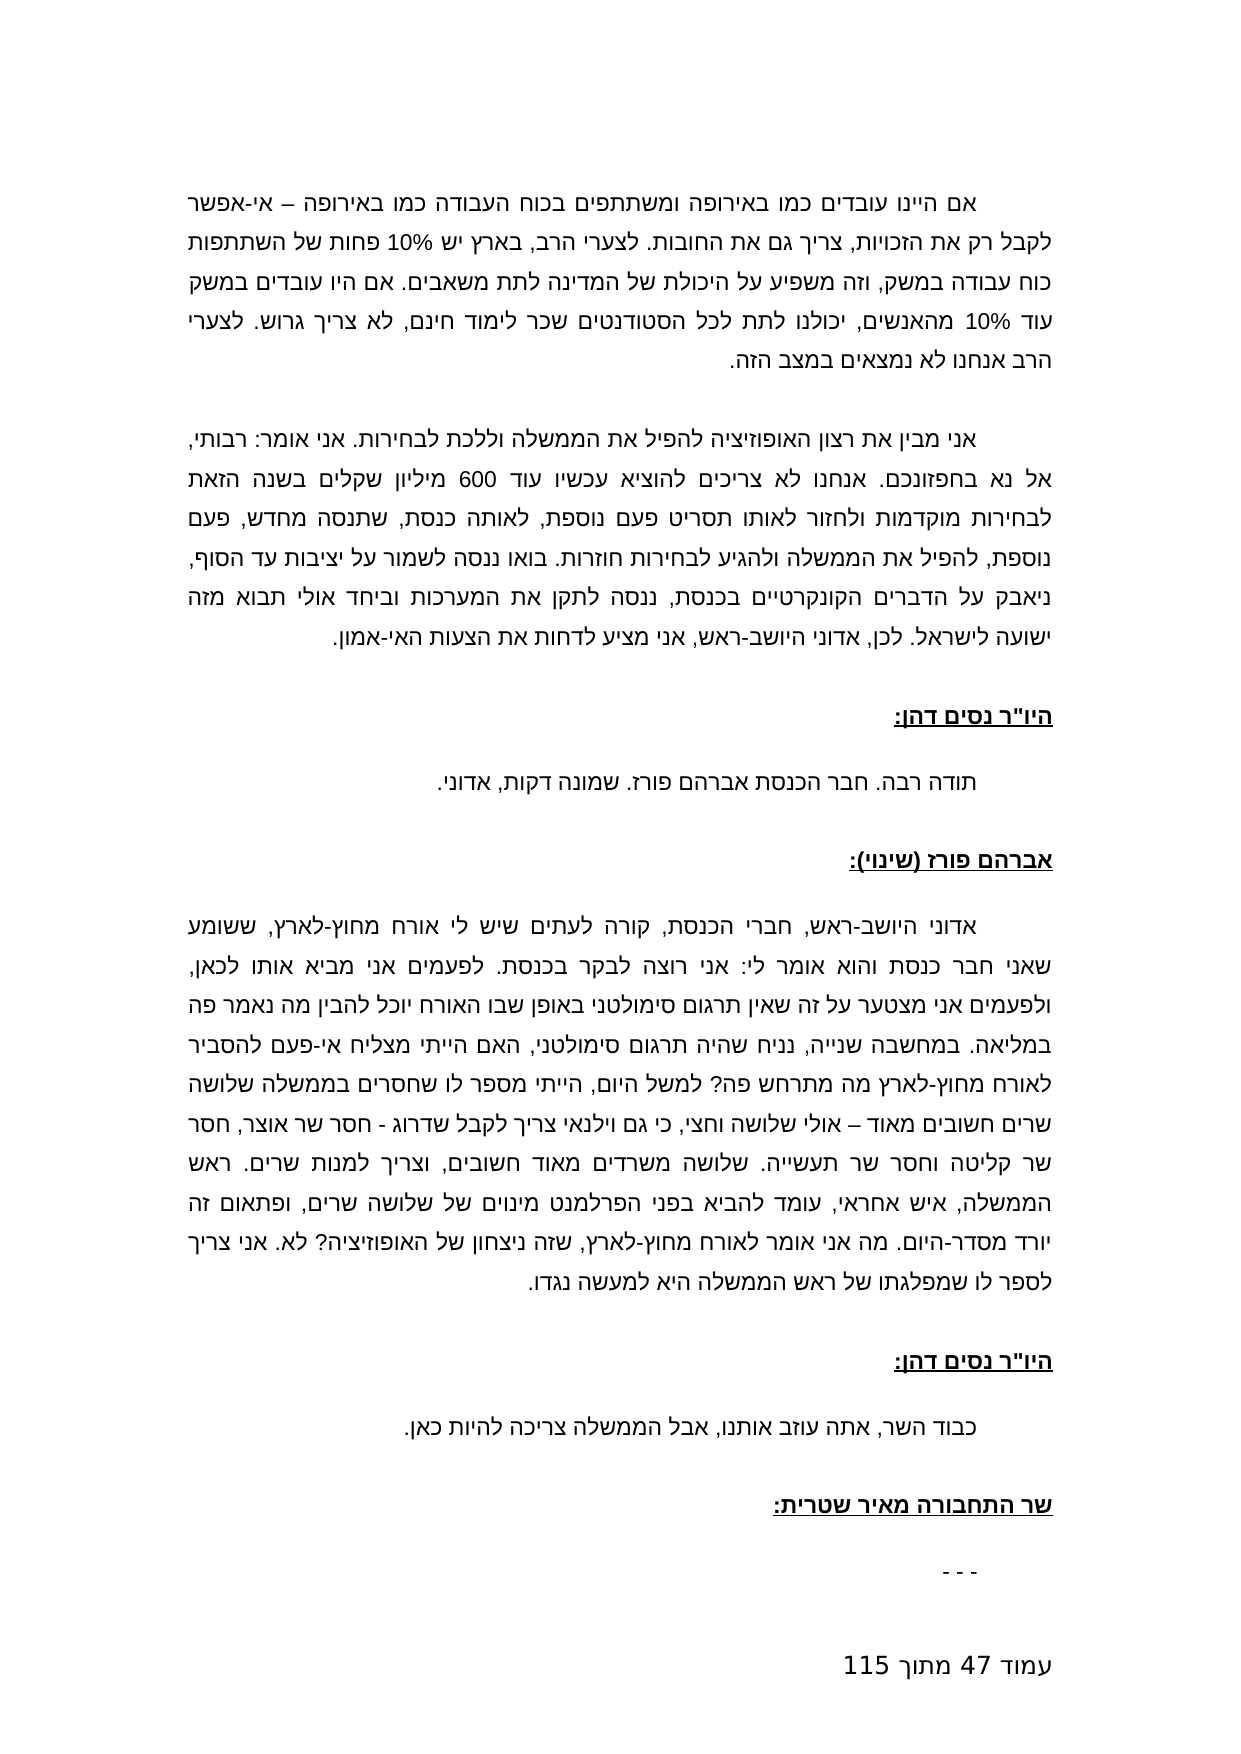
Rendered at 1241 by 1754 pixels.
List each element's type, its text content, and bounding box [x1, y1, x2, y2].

text היו"ר נסים דהן: [187, 1348, 1053, 1374]
text שר התחבורה מאיר שטרית: [187, 1492, 1053, 1519]
text אם היינו עובדים כמו באירופה ומשתתפים בכוח העבודה כמו באירופה – אי-אפשר לקבל רק את הזכויות, צריך גם את החובות. לצערי הרב, בארץ יש 10% פחות של השתתפות כוח עבודה במשק, וזה משפיע על היכולת של המדינה לתת משאבים. אם היו עובדים במשק עוד 10% מהאנשים, יכולנו לתת לכל הסטודנטים שכר לימוד חינם, לא צריך גרוש. לצערי הרב אנחנו לא נמצאים במצב הזה. [187, 189, 1053, 374]
text אדוני היושב-ראש, חברי הכנסת, קורה לעתים שיש לי אורח מחוץ-לארץ, ששומע שאני חבר כנסת והוא אומר לי: אני רוצה לבקר בכנסת. לפעמים אני מביא אותו לכאן, ולפעמים אני מצטער על זה שאין תרגום סימולטני באופן שבו האורח יוכל להבין מה נאמר פה במליאה. במחשבה שנייה, נניח שהיה תרגום סימולטני, האם הייתי מצליח אי-פעם להסביר לאורח מחוץ-לארץ מה מתרחש פה? למשל היום, הייתי מספר לו שחסרים בממשלה שלושה שרים חשובים מאוד – אולי שלושה וחצי, כי גם וילנאי צריך לקבל שדרוג - חסר שר אוצר, חסר שר קליטה וחסר שר תעשייה. שלושה משרדים מאוד חשובים, וצריך למנות שרים. ראש הממשלה, איש אחראי, עומד להביא בפני הפרלמנט מינוים של שלושה שרים, ופתאום זה יורד מסדר-היום. מה אני אומר לאורח מחוץ-לארץ, שזה ניצחון של האופוזיציה? לא. אני צריך לספר לו שמפלגתו של ראש הממשלה היא למעשה נגדו. [187, 913, 1053, 1295]
text כבוד השר, אתה עוזב אותנו, אבל הממשלה צריכה להיות כאן. [187, 1413, 1053, 1440]
text היו"ר נסים דהן: [187, 703, 1053, 729]
text אני מבין את רצון האופוזיציה להפיל את הממשלה וללכת לבחירות. אני אומר: רבותי, אל נא בחפזונכם. אנחנו לא צריכים להוציא עכשיו עוד 600 מיליון שקלים בשנה הזאת לבחירות מוקדמות ולחזור לאותו תסריט פעם נוספת, לאותה כנסת, שתנסה מחדש, פעם נוספת, להפיל את הממשלה ולהגיע לבחירות חוזרות. בואו ננסה לשמור על יציבות עד הסוף, ניאבק על הדברים הקונקרטיים בכנסת, ננסה לתקן את המערכות וביחד אולי תבוא מזה ישועה לישראל. לכן, אדוני היושב-ראש, אני מציע לדחות את הצעות האי-אמון. [187, 426, 1053, 650]
text - - - [187, 1558, 1053, 1584]
text תודה רבה. חבר הכנסת אברהם פורז. שמונה דקות, אדוני. [187, 768, 1053, 795]
text אברהם פורז (שינוי): [187, 847, 1053, 874]
